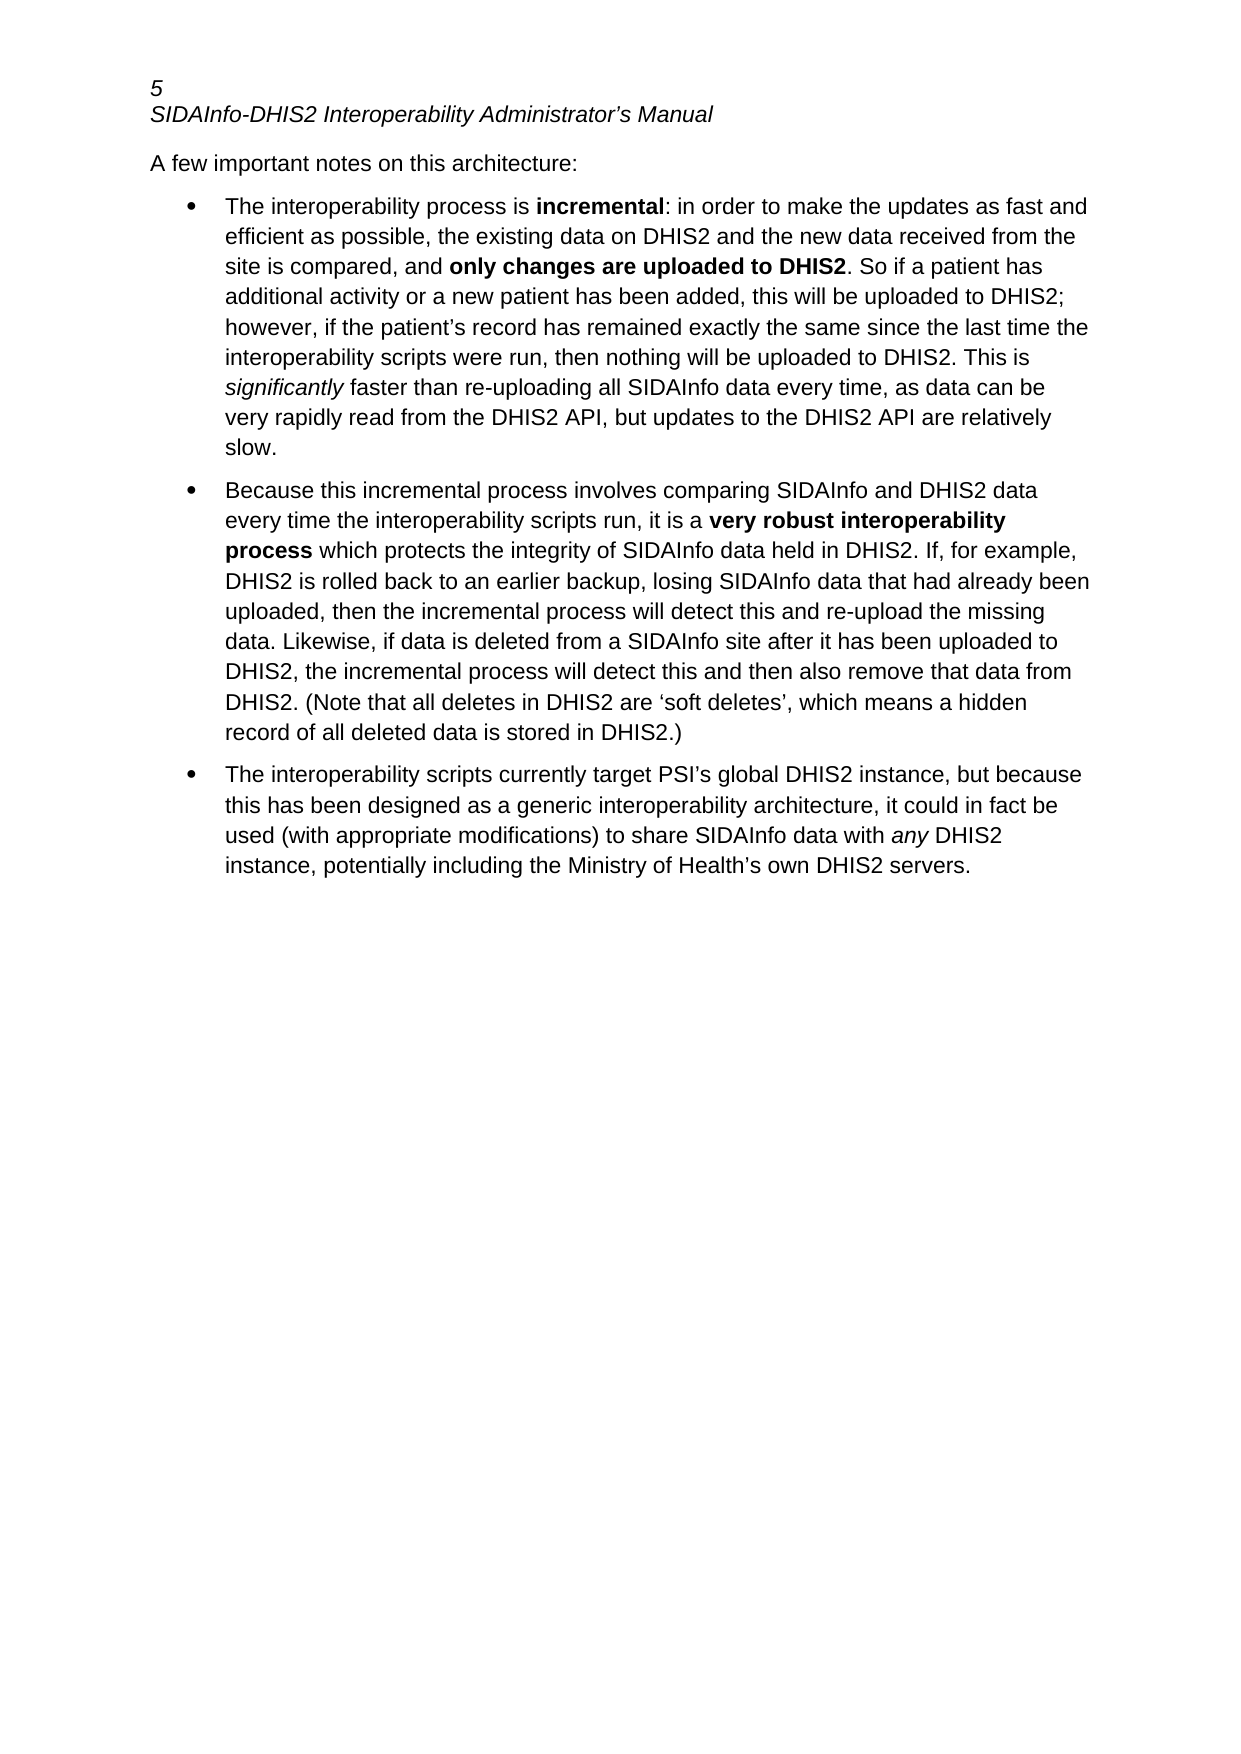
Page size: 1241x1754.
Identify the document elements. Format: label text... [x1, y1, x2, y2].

list The interoperability scripts currently target PSI’s global DHIS2 instance, but because this has been designed as a generic interoperability architecture, it could in fact be used (with appropriate modifications) to share SIDAInfo data with any DHIS2 instance, potentially including the Ministry of Health’s own DHIS2 servers. [187, 761, 1090, 878]
text A few important notes on this architecture: [150, 150, 1090, 176]
list Because this incremental process involves comparing SIDAInfo and DHIS2 data every time the interoperability scripts run, it is a very robust interoperability process which protects the integrity of SIDAInfo data held in DHIS2. If, for example, DHIS2 is rolled back to an earlier backup, losing SIDAInfo data that had already been uploaded, then the incremental process will detect this and re-upload the missing data. Likewise, if data is deleted from a SIDAInfo site after it has been uploaded to DHIS2, the incremental process will detect this and then also remove that data from DHIS2. (Note that all deletes in DHIS2 are ‘soft deletes’, which means a hidden record of all deleted data is stored in DHIS2.) [187, 477, 1090, 745]
list The interoperability process is incremental: in order to make the updates as fast and efficient as possible, the existing data on DHIS2 and the new data received from the site is compared, and only changes are uploaded to DHIS2. So if a patient has additional activity or a new patient has been added, this will be uploaded to DHIS2; however, if the patient’s record has remained exactly the same since the last time the interoperability scripts were run, then nothing will be uploaded to DHIS2. This is significantly faster than re-uploading all SIDAInfo data every time, as data can be very rapidly read from the DHIS2 API, but updates to the DHIS2 API are relatively slow. [187, 193, 1090, 461]
